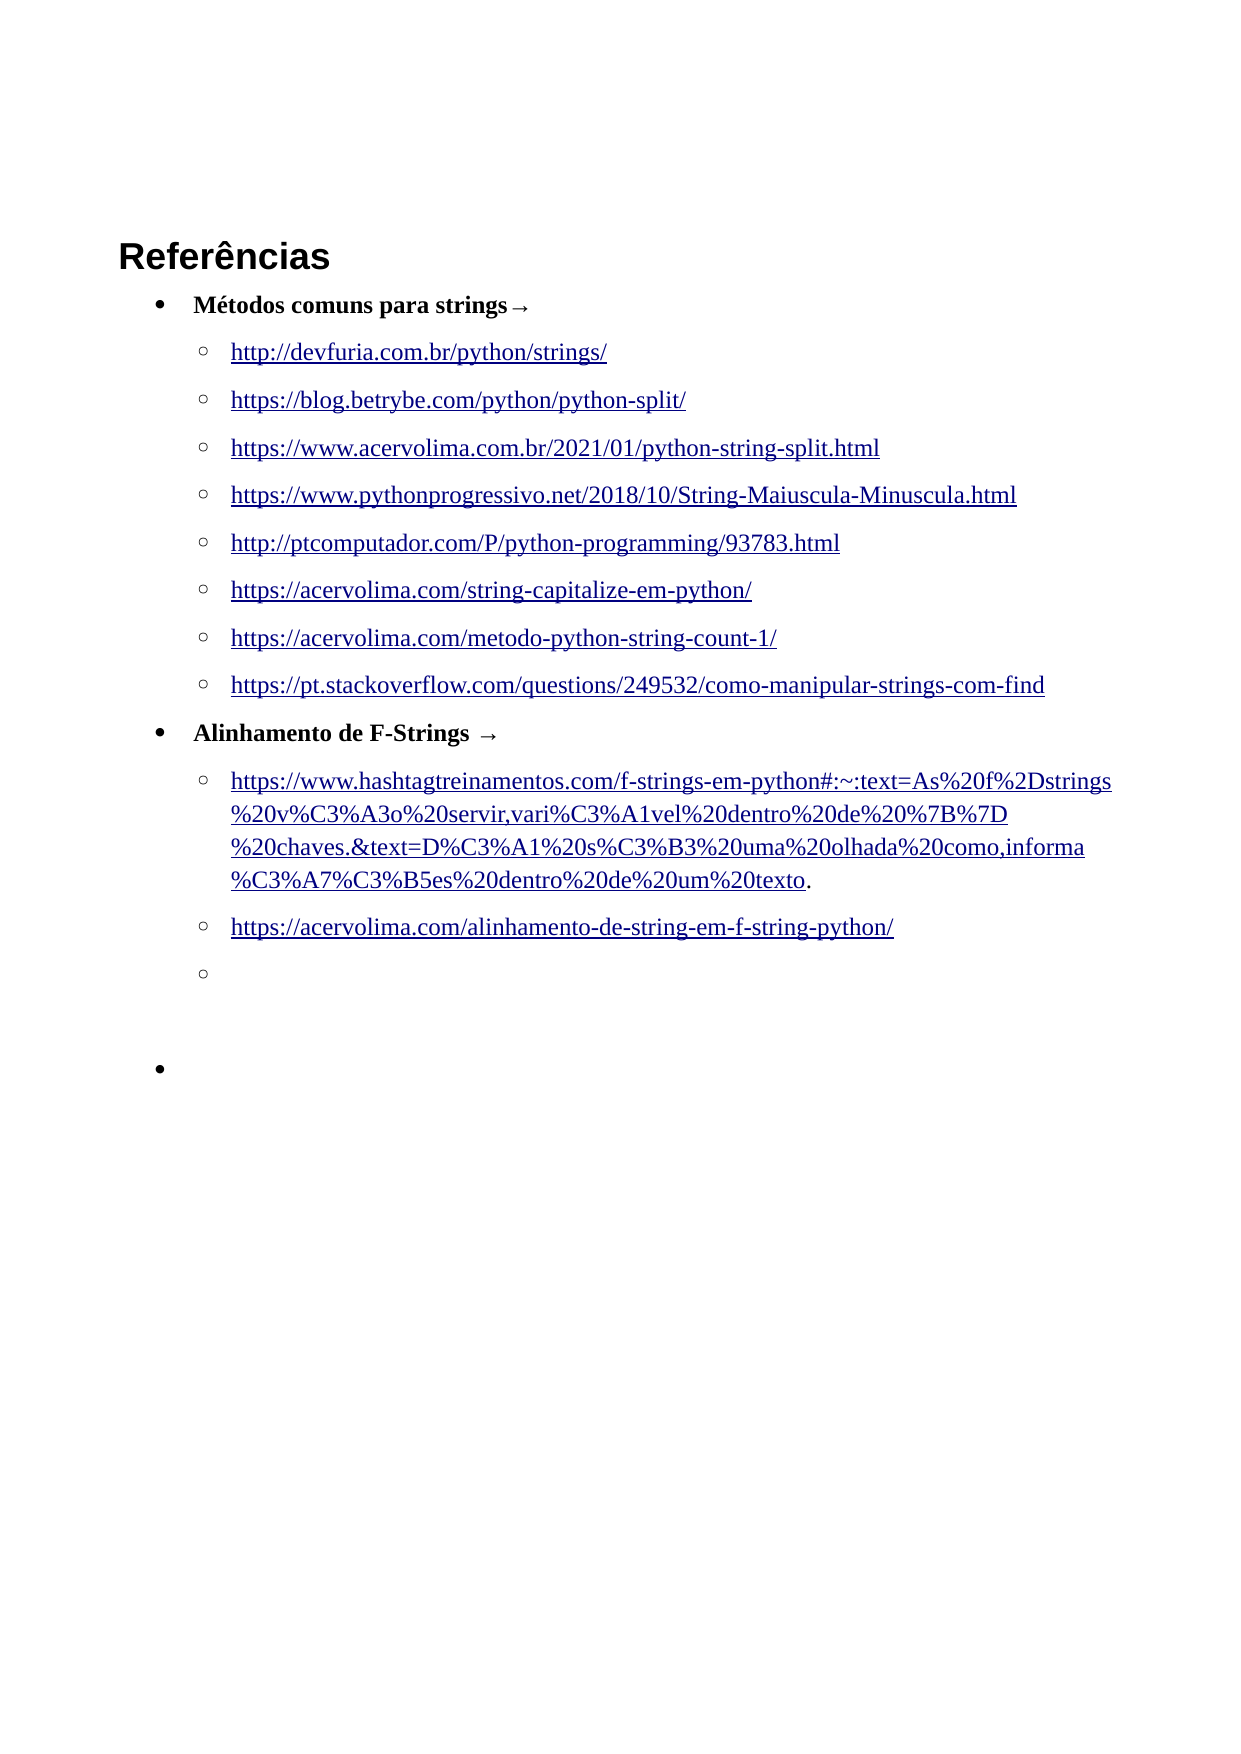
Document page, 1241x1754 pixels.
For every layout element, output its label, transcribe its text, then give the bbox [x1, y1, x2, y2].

list https://www.hashtagtreinamentos.com/f-strings-em-python#:~:text=As%20f%2Dstrings%20v%C3%A3o%20servir,vari%C3%A1vel%20dentro%20de%20%7B%7D%20chaves.&text=D%C3%A1%20s%C3%B3%20uma%20olhada%20como,informa%C3%A7%C3%B5es%20dentro%20de%20um%20texto. [193, 766, 1122, 894]
list https://acervolima.com/string-capitalize-em-python/ [193, 575, 1122, 604]
list https://www.pythonprogressivo.net/2018/10/String-Maiuscula-Minuscula.html [193, 480, 1122, 509]
subtitle Referências [118, 234, 1122, 277]
list https://acervolima.com/alinhamento-de-string-em-f-string-python/ [193, 912, 1122, 941]
list https://www.acervolima.com.br/2021/01/python-string-split.html [193, 433, 1122, 461]
list Alinhamento de F-Strings → [156, 718, 1122, 747]
list Métodos comuns para strings→ [156, 290, 1122, 318]
list https://acervolima.com/metodo-python-string-count-1/ [193, 623, 1122, 652]
list http://ptcomputador.com/P/python-programming/93783.html [193, 528, 1122, 557]
list https://blog.betrybe.com/python/python-split/ [193, 385, 1122, 414]
list https://pt.stackoverflow.com/questions/249532/como-manipular-strings-com-find [193, 671, 1122, 699]
list http://devfuria.com.br/python/strings/ [193, 337, 1122, 366]
